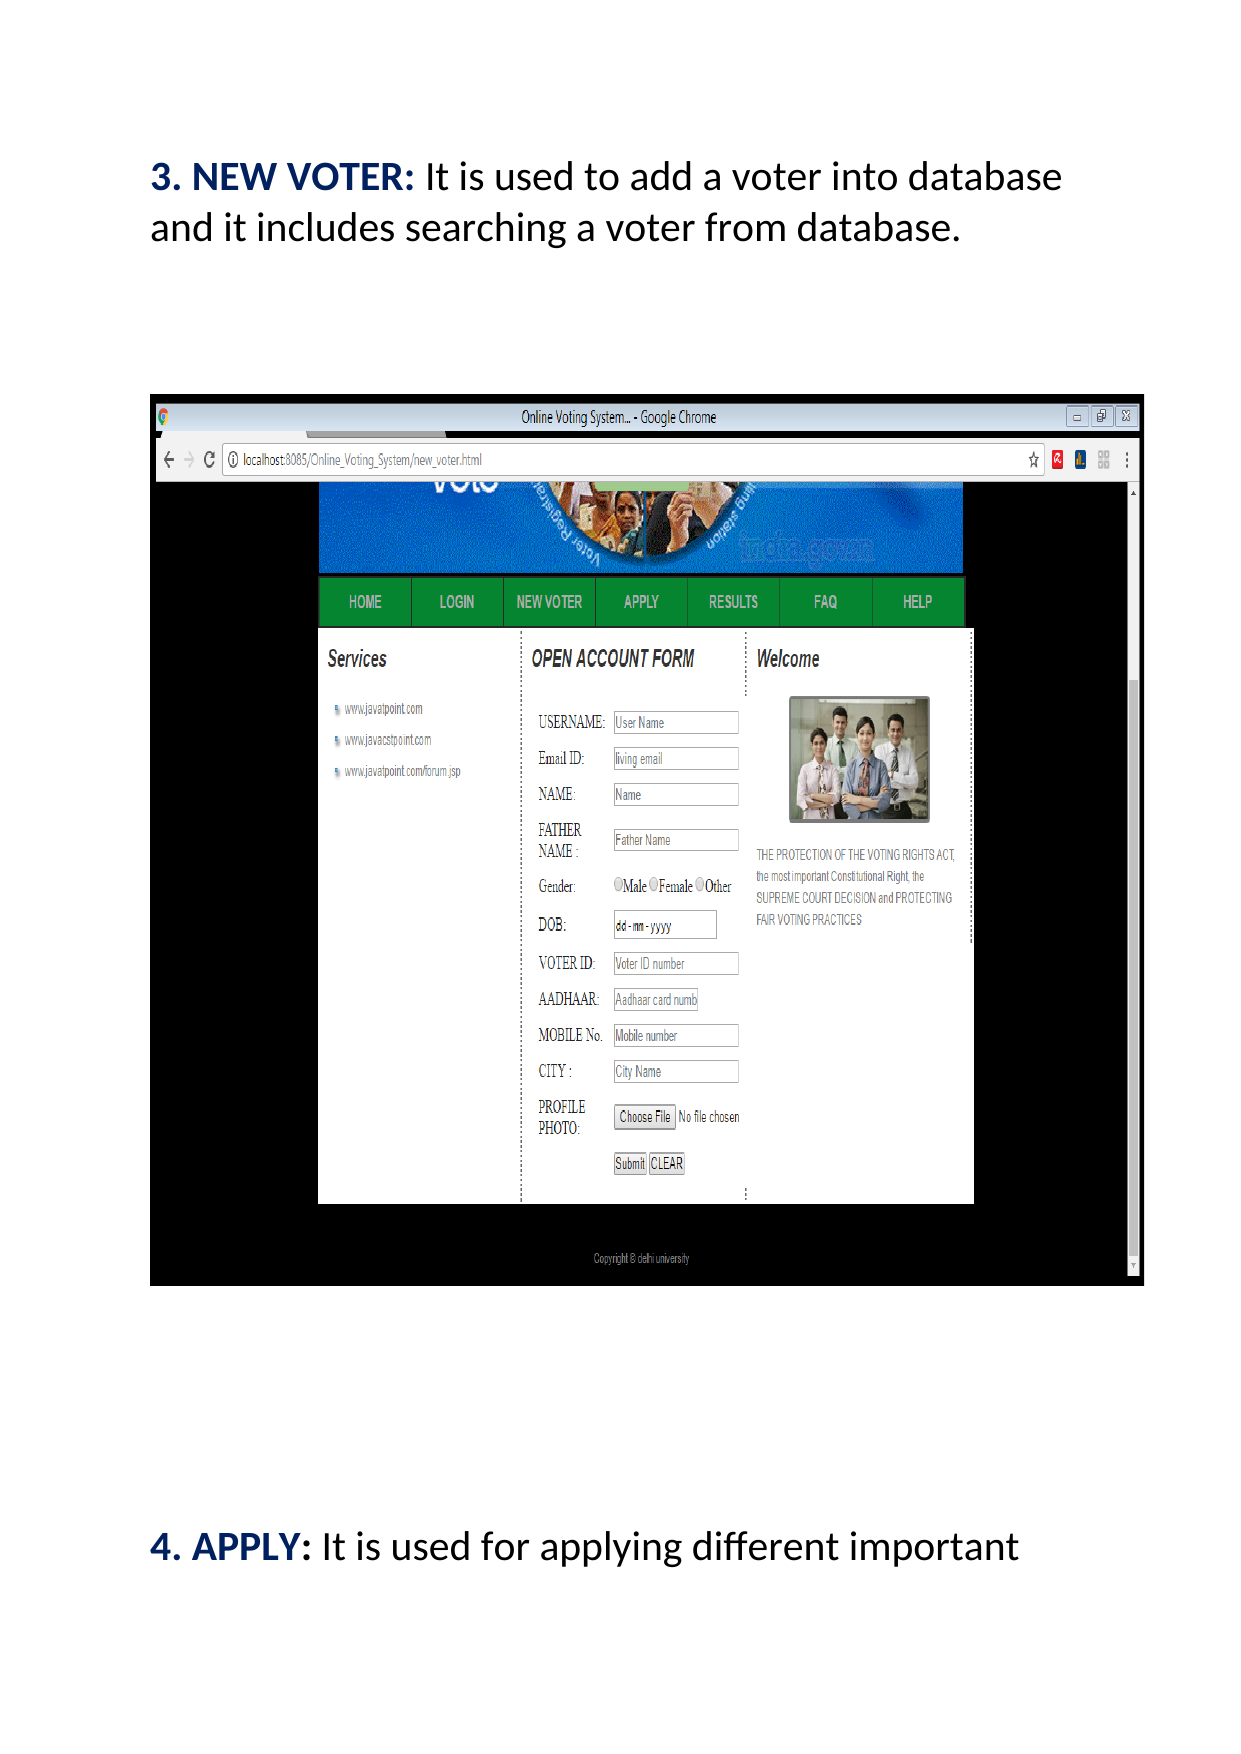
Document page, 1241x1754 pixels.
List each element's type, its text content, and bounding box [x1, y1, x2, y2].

text 3. NEW VOTER: It is used to add a voter into database and it includes searching a voter from database. [150, 150, 1090, 252]
text 4. APPLY: It is used for applying different important [150, 1519, 1090, 1570]
